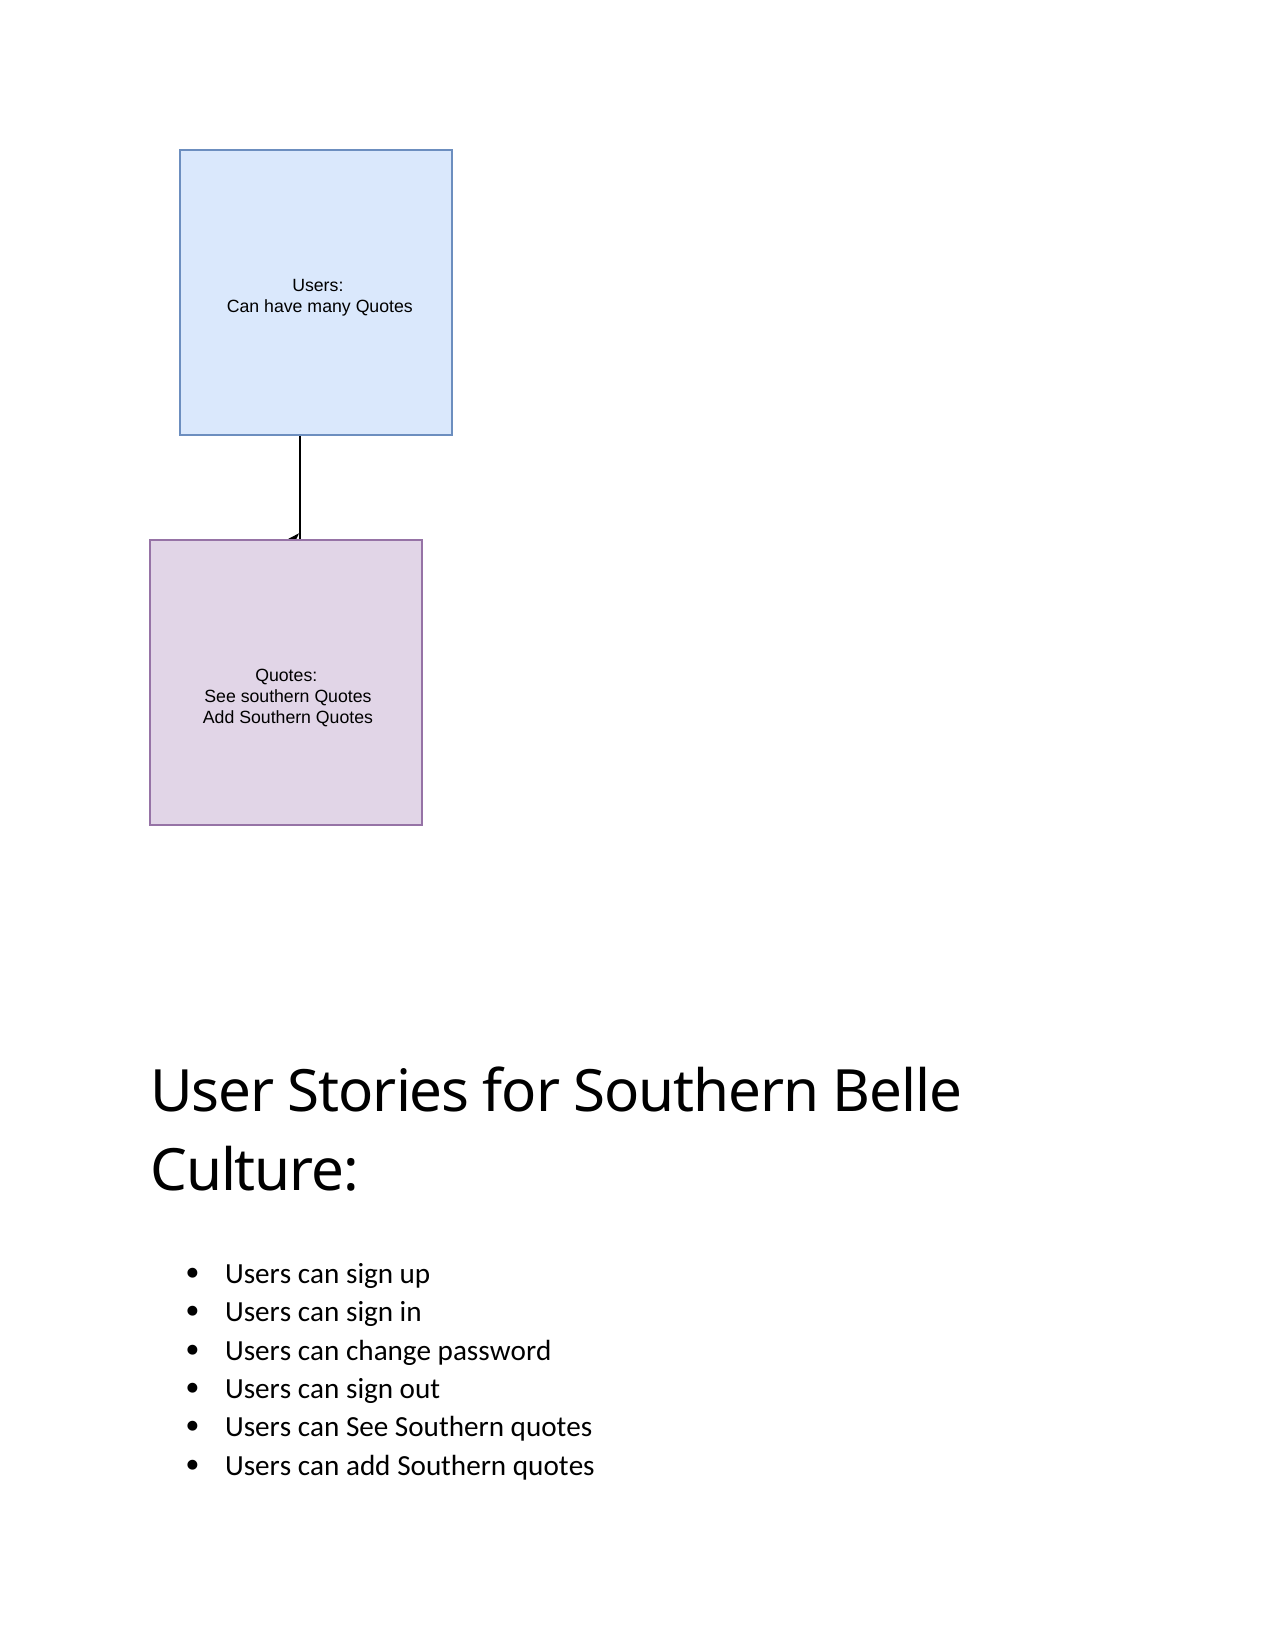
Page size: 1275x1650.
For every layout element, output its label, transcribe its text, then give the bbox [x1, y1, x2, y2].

list Users can See Southern quotes [187, 1408, 1125, 1444]
list Users can sign out [187, 1370, 1125, 1406]
list Users can change password [187, 1332, 1125, 1367]
title User Stories for Southern Belle Culture: [150, 1049, 1125, 1208]
list Users can add Southern quotes [187, 1447, 1125, 1482]
list Users can sign up [187, 1255, 1125, 1290]
list Users can sign in [187, 1293, 1125, 1329]
